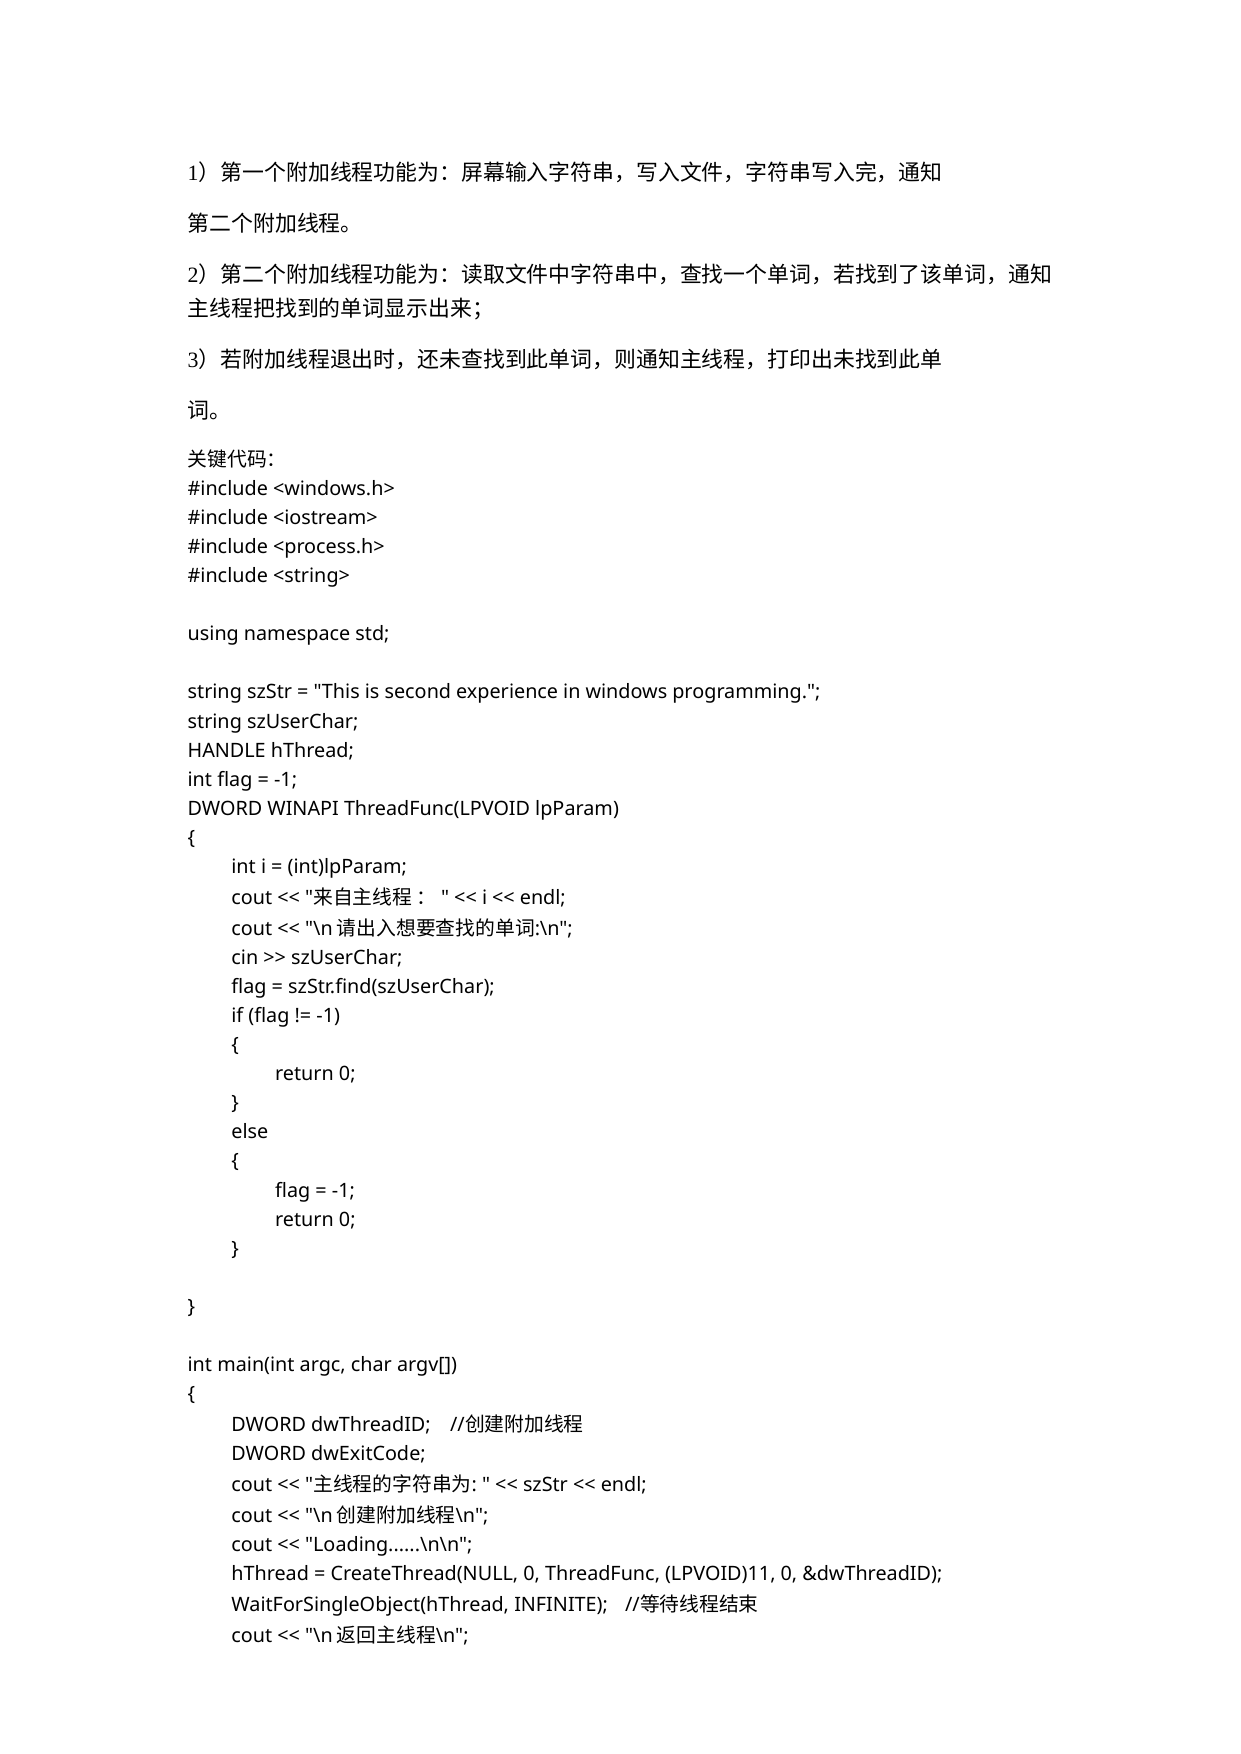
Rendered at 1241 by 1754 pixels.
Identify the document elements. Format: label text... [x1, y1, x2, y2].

text cout << "Loading......\n\n"; [187, 1531, 1053, 1557]
text return 0; [187, 1059, 1053, 1087]
text flag = -1; [187, 1176, 1053, 1203]
text int flag = -1; [187, 765, 1053, 792]
text { [187, 1379, 1053, 1406]
text 词。 [187, 393, 1053, 424]
text int i = (int)lpParam; [187, 852, 1053, 879]
text HANDLE hThread; [187, 736, 1053, 763]
text DWORD dwThreadID; //创建附加线程 [187, 1408, 1053, 1437]
text cout << "\n创建附加线程\n"; [187, 1499, 1053, 1528]
text 1）第一个附加线程功能为：屏幕输入字符串，写入文件，字符串写入完，通知 [187, 155, 1053, 187]
text DWORD dwExitCode; [187, 1439, 1053, 1466]
text } [187, 1089, 1053, 1116]
text else [187, 1118, 1053, 1145]
text { [187, 1147, 1053, 1174]
text 2）第二个附加线程功能为：读取文件中字符串中，查找一个单词，若找到了该单词，通知主线程把找到的单词显示出来； [187, 257, 1053, 323]
text WaitForSingleObject(hThread, INFINITE); //等待线程结束 [187, 1589, 1053, 1617]
text hThread = CreateThread(NULL, 0, ThreadFunc, (LPVOID)11, 0, &dwThreadID); [187, 1559, 1053, 1587]
text cin >> szUserChar; [187, 943, 1053, 970]
text } [187, 1292, 1053, 1319]
text 3）若附加线程退出时，还未查找到此单词，则通知主线程，打印出未找到此单 [187, 342, 1053, 373]
text { [187, 1031, 1053, 1057]
text cout << "\n请出入想要查找的单词:\n"; [187, 912, 1053, 941]
text return 0; [187, 1205, 1053, 1232]
text 第二个附加线程。 [187, 206, 1053, 238]
text #include <string> [187, 562, 1053, 588]
text int main(int argc, char argv[]) [187, 1350, 1053, 1377]
text string szUserChar; [187, 707, 1053, 734]
text #include <iostream> [187, 503, 1053, 530]
text using namespace std; [187, 620, 1053, 647]
text #include <windows.h> [187, 474, 1053, 501]
text } [187, 1234, 1053, 1261]
text DWORD WINAPI ThreadFunc(LPVOID lpParam) [187, 794, 1053, 821]
text if (flag != -1) [187, 1001, 1053, 1028]
text cout << "来自主线程 ： " << i << endl; [187, 881, 1053, 910]
text cout << "主线程的字符串为: " << szStr << endl; [187, 1468, 1053, 1497]
text cout << "\n返回主线程\n"; [187, 1620, 1053, 1648]
text string szStr = "This is second experience in windows programming."; [187, 678, 1053, 705]
text flag = szStr.find(szUserChar); [187, 972, 1053, 999]
text 关键代码： [187, 443, 1053, 472]
text #include <process.h> [187, 532, 1053, 559]
text { [187, 823, 1053, 850]
